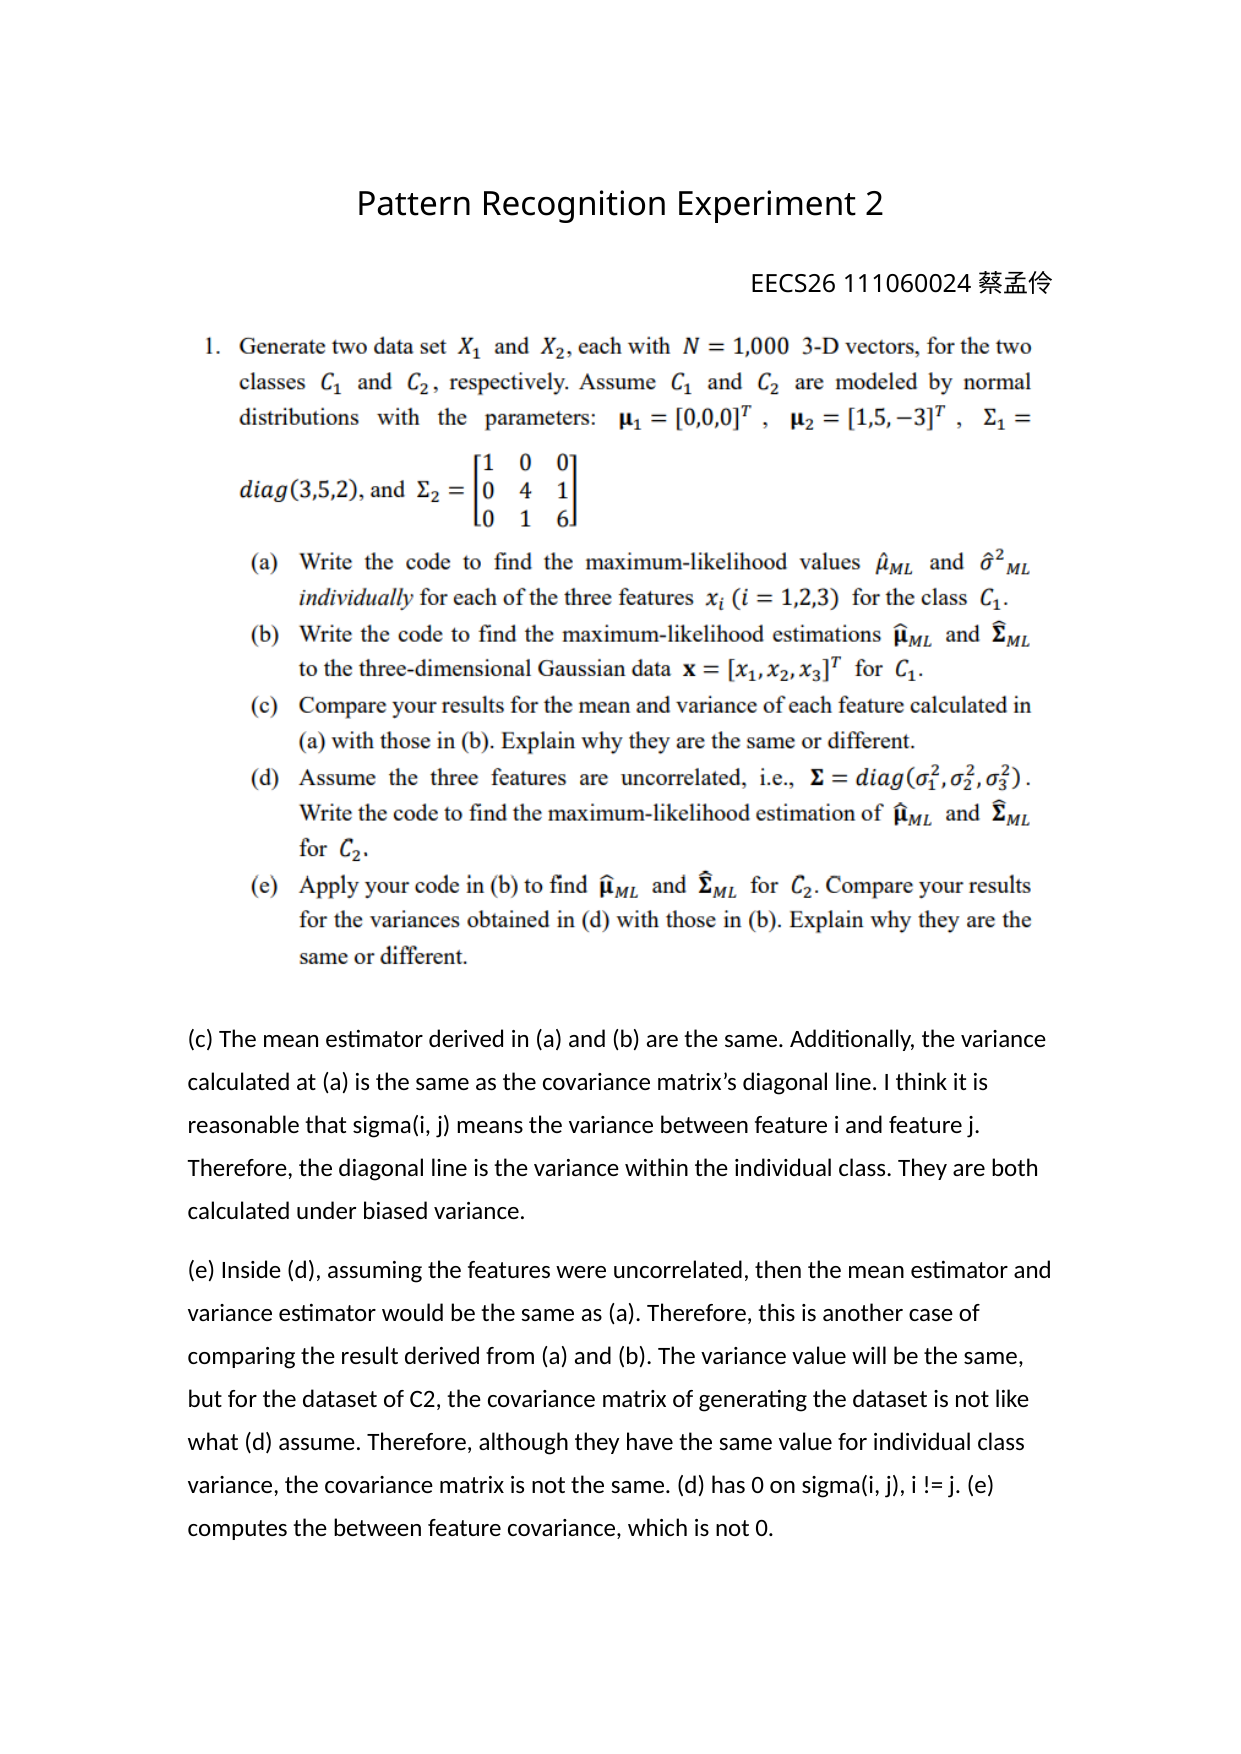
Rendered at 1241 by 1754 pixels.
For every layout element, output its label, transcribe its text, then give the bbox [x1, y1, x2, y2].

text (e) Inside (d), assuming the features were uncorrelated, then the mean estimator and variance estimator would be the same as (a). Therefore, this is another case of comparing the result derived from (a) and (b). The variance value will be the same, but for the dataset of C2, the covariance matrix of generating the dataset is not like what (d) assume. Therefore, although they have the same value for individual class variance, the covariance matrix is not the same. (d) has 0 on sigma(i, j), i != j. (e) computes the between feature covariance, which is not 0. [187, 1250, 1053, 1547]
text (c) The mean estimator derived in (a) and (b) are the same. Additionally, the variance calculated at (a) is the same as the covariance matrix’s diagonal line. I think it is reasonable that sigma(i, j) means the variance between feature i and feature j. Therefore, the diagonal line is the variance within the individual class. They are both calculated under biased variance. [187, 1019, 1053, 1229]
picture [187, 322, 1053, 969]
text Pattern Recognition Experiment 2 [187, 164, 1053, 239]
text EECS26 111060024 蔡孟伶 [187, 263, 1053, 300]
